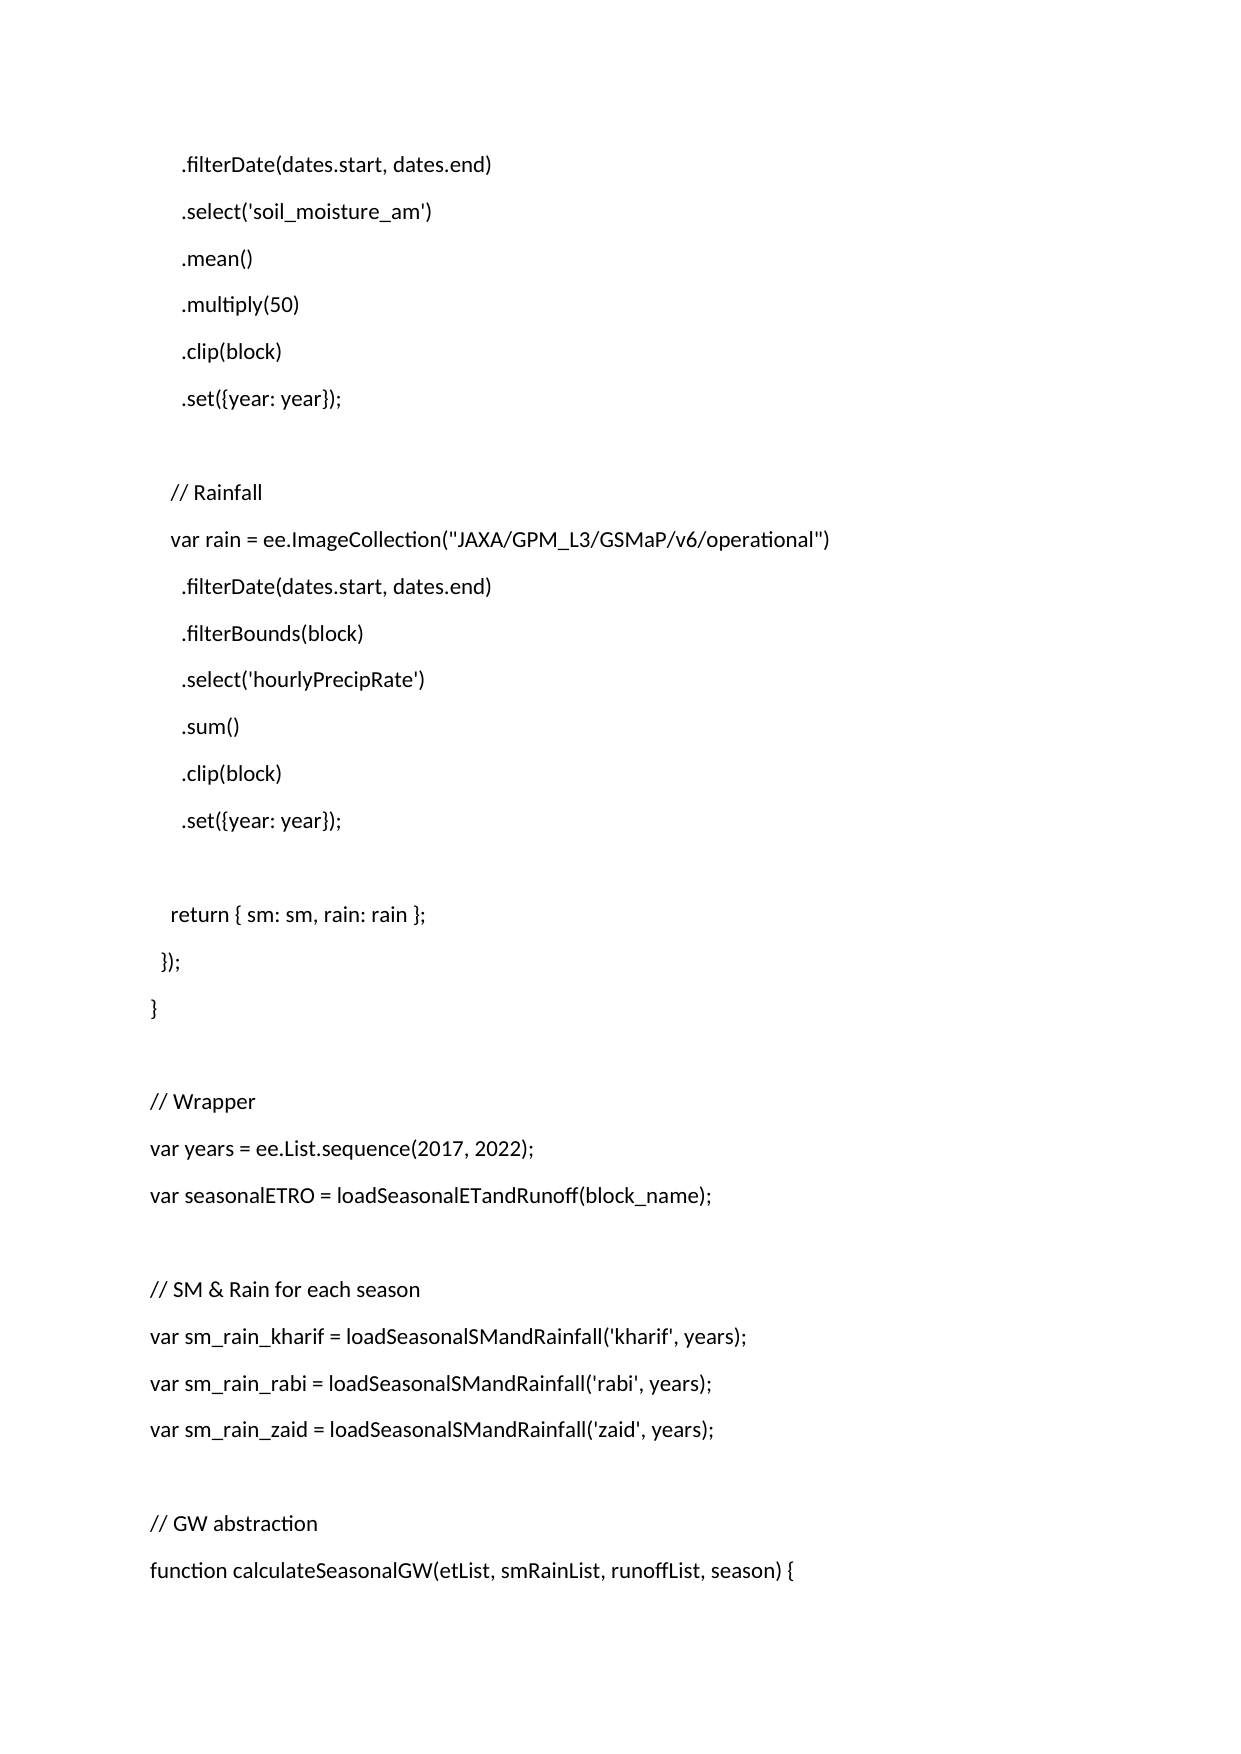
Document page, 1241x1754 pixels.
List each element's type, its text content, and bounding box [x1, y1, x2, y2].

text .select('soil_moisture_am') [150, 197, 1090, 225]
text var sm_rain_zaid = loadSeasonalSMandRainfall('zaid', years); [150, 1416, 1090, 1444]
text var sm_rain_rabi = loadSeasonalSMandRainfall('rabi', years); [150, 1369, 1090, 1397]
text .filterDate(dates.start, dates.end) [150, 572, 1090, 600]
text } [150, 994, 1090, 1022]
text // SM & Rain for each season [150, 1275, 1090, 1303]
text .clip(block) [150, 759, 1090, 787]
text // Wrapper [150, 1087, 1090, 1116]
text }); [150, 947, 1090, 975]
text var rain = ee.ImageCollection("JAXA/GPM_L3/GSMaP/v6/operational") [150, 525, 1090, 553]
text .sum() [150, 712, 1090, 741]
text var sm_rain_kharif = loadSeasonalSMandRainfall('kharif', years); [150, 1322, 1090, 1350]
text .multiply(50) [150, 291, 1090, 319]
text // Rainfall [150, 478, 1090, 506]
text function calculateSeasonalGW(etList, smRainList, runoffList, season) { [150, 1556, 1090, 1584]
text .select('hourlyPrecipRate') [150, 666, 1090, 694]
text return { sm: sm, rain: rain }; [150, 900, 1090, 928]
text .filterDate(dates.start, dates.end) [150, 150, 1090, 178]
text .clip(block) [150, 337, 1090, 366]
text var seasonalETRO = loadSeasonalETandRunoff(block_name); [150, 1181, 1090, 1209]
text .set({year: year}); [150, 384, 1090, 412]
text // GW abstraction [150, 1509, 1090, 1537]
text var years = ee.List.sequence(2017, 2022); [150, 1134, 1090, 1162]
text .filterBounds(block) [150, 619, 1090, 647]
text .set({year: year}); [150, 806, 1090, 834]
text .mean() [150, 244, 1090, 272]
